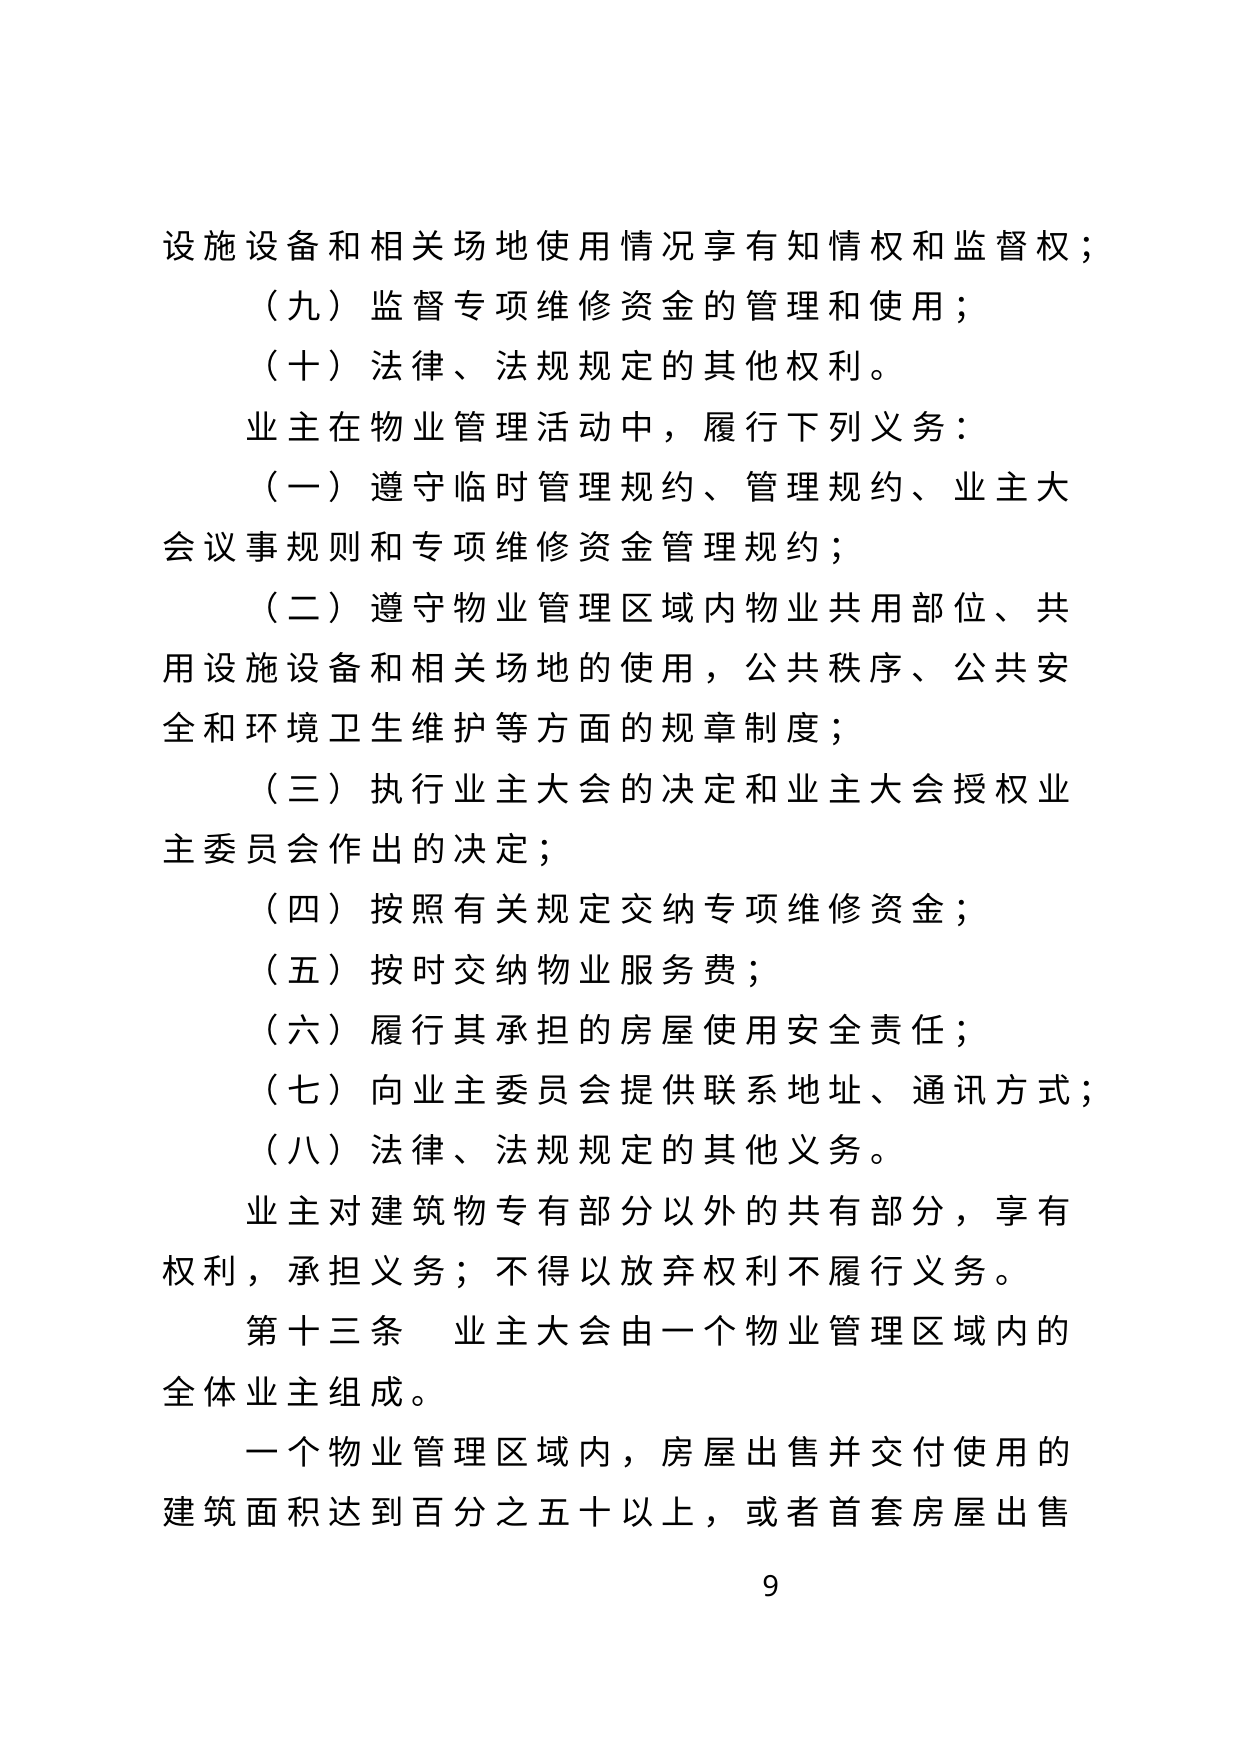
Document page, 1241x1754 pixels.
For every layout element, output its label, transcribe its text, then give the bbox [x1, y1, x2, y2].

text 业主对建筑物专有部分以外的共有部分，享有权利，承担义务；不得以放弃权利不履行义务。 [162, 1178, 1078, 1299]
text （七）向业主委员会提供联系地址、通讯方式； [162, 1058, 1078, 1118]
text （六）履行其承担的房屋使用安全责任； [162, 998, 1078, 1058]
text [162, 1420, 1078, 1540]
text （四）按照有关规定交纳专项维修资金； [162, 877, 1078, 937]
text （五）按时交纳物业服务费； [162, 937, 1078, 998]
text （三）执行业主大会的决定和业主大会授权业主委员会作出的决定； [162, 756, 1078, 877]
text 第十三条 业主大会由一个物业管理区域内的全体业主组成。 [162, 1299, 1078, 1420]
text （一）遵守临时管理规约、管理规约、业主大会议事规则和专项维修资金管理规约； [162, 455, 1078, 575]
text （二）遵守物业管理区域内物业共用部位、共用设施设备和相关场地的使用，公共秩序、公共安全和环境卫生维护等方面的规章制度； [162, 575, 1078, 756]
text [162, 213, 1078, 274]
text 业主在物业管理活动中，履行下列义务： [162, 394, 1078, 455]
text （十）法律、法规规定的其他权利。 [162, 334, 1078, 394]
text （九）监督专项维修资金的管理和使用； [162, 274, 1078, 334]
text （八）法律、法规规定的其他义务。 [162, 1118, 1078, 1178]
